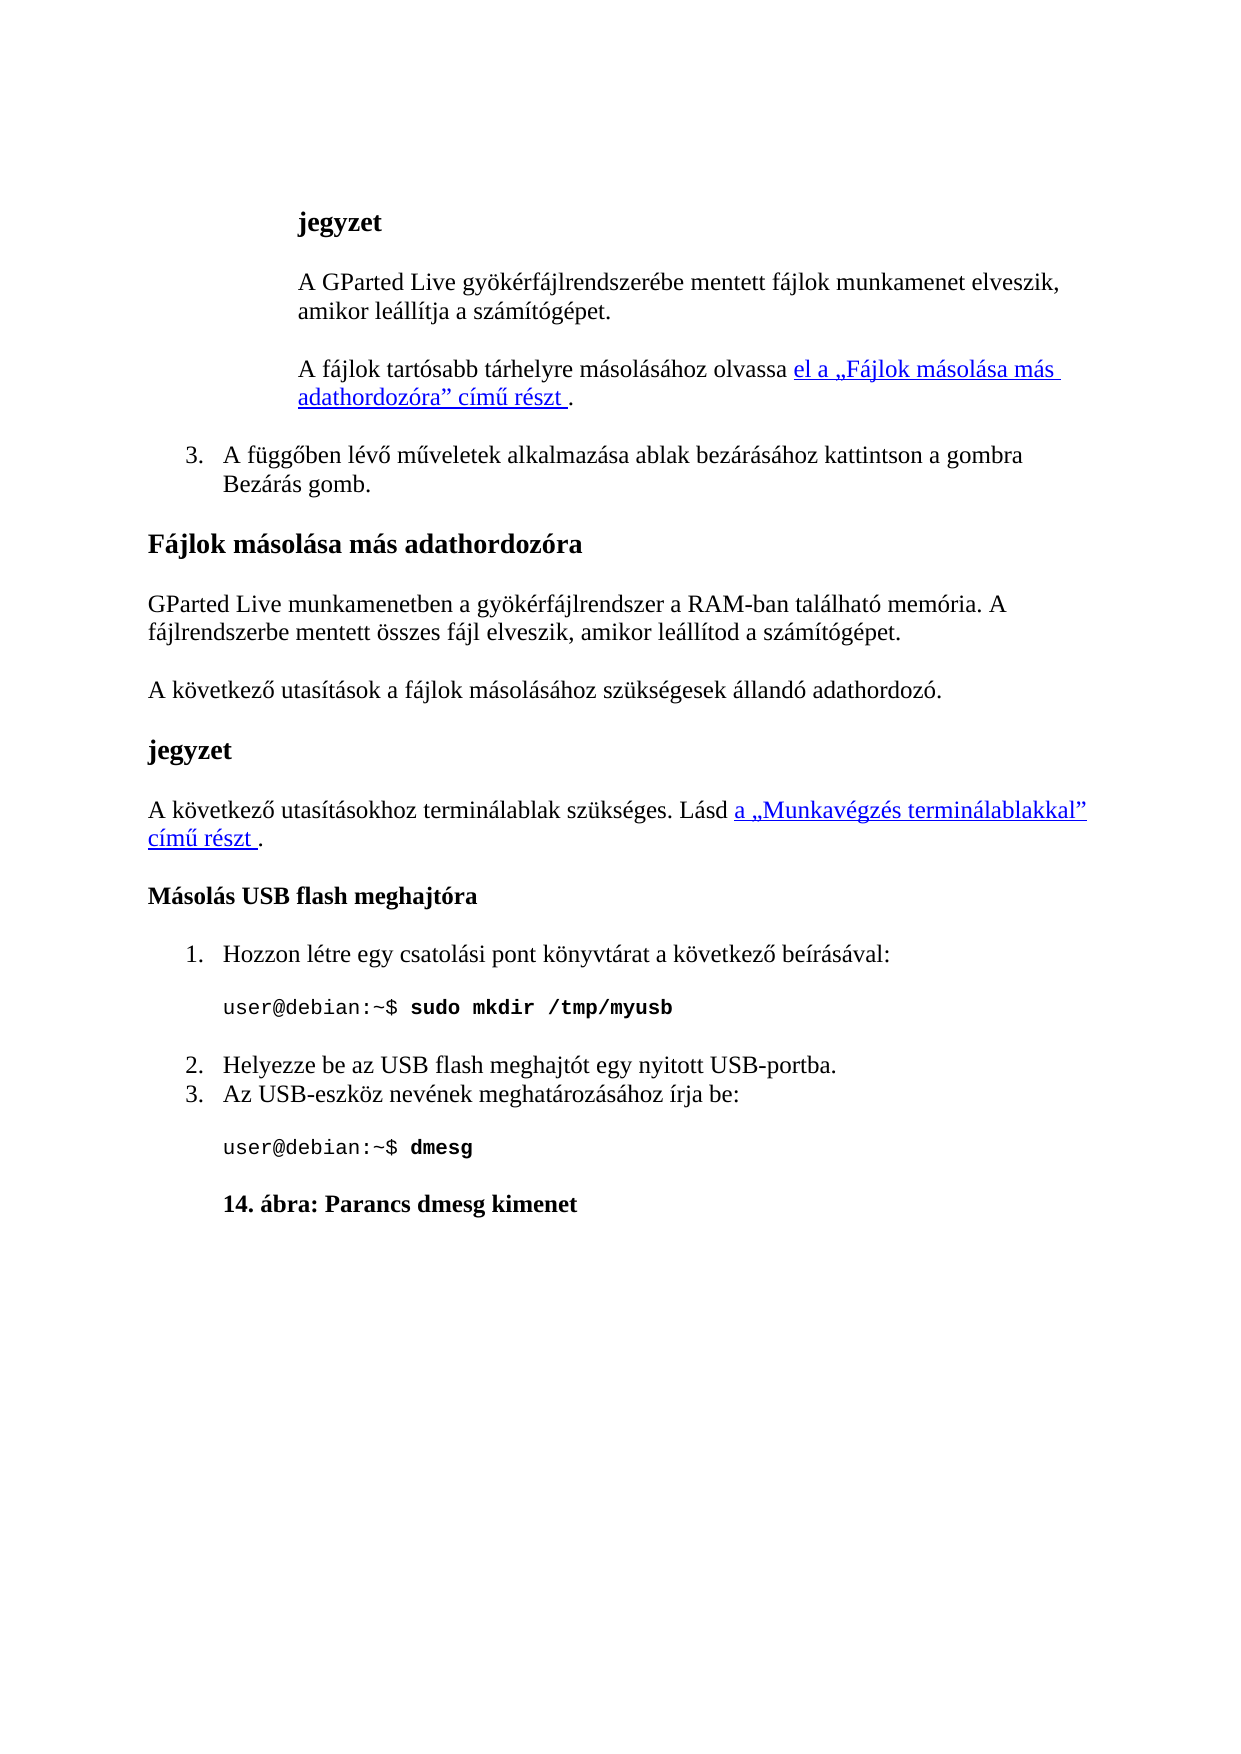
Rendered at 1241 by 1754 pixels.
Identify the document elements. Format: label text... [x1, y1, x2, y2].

text user@debian:~$ dmesg [223, 1137, 1093, 1160]
text Fájlok másolása más adathordozóra [148, 527, 1093, 559]
text jegyzet [148, 733, 1093, 766]
text A GParted Live gyökérfájlrendszerébe mentett fájlok munkamenet elveszik, amikor leállítja a számítógépet. [298, 267, 1093, 324]
text user@debian:~$ sudo mkdir /tmp/myusb [223, 997, 1093, 1021]
text 14. ábra: Parancs dmesg kimenet [223, 1189, 1093, 1218]
text A következő utasításokhoz terminálablak szükséges. Lásd a „Munkavégzés terminálablakkal” című részt . [148, 795, 1093, 852]
text A következő utasítások a fájlok másolásához szükségesek állandó adathordozó. [148, 675, 1093, 704]
list Helyezze be az USB flash meghajtót egy nyitott USB-portba. [185, 1050, 1093, 1079]
text Másolás USB flash meghajtóra [148, 881, 1093, 910]
text jegyzet [298, 206, 1093, 238]
text A fájlok tartósabb tárhelyre másolásához olvassa el a „Fájlok másolása más adathordozóra” című részt . [298, 354, 1093, 411]
text GParted Live munkamenetben a gyökérfájlrendszer a RAM-ban található memória. A fájlrendszerbe mentett összes fájl elveszik, amikor leállítod a számítógépet. [148, 589, 1093, 646]
list Az USB-eszköz nevének meghatározásához írja be: [185, 1079, 1093, 1108]
list A függőben lévő műveletek alkalmazása ablak bezárásához kattintson a gombra Bezárás gomb. [185, 440, 1093, 498]
list Hozzon létre egy csatolási pont könyvtárat a következő beírásával: [185, 939, 1093, 968]
